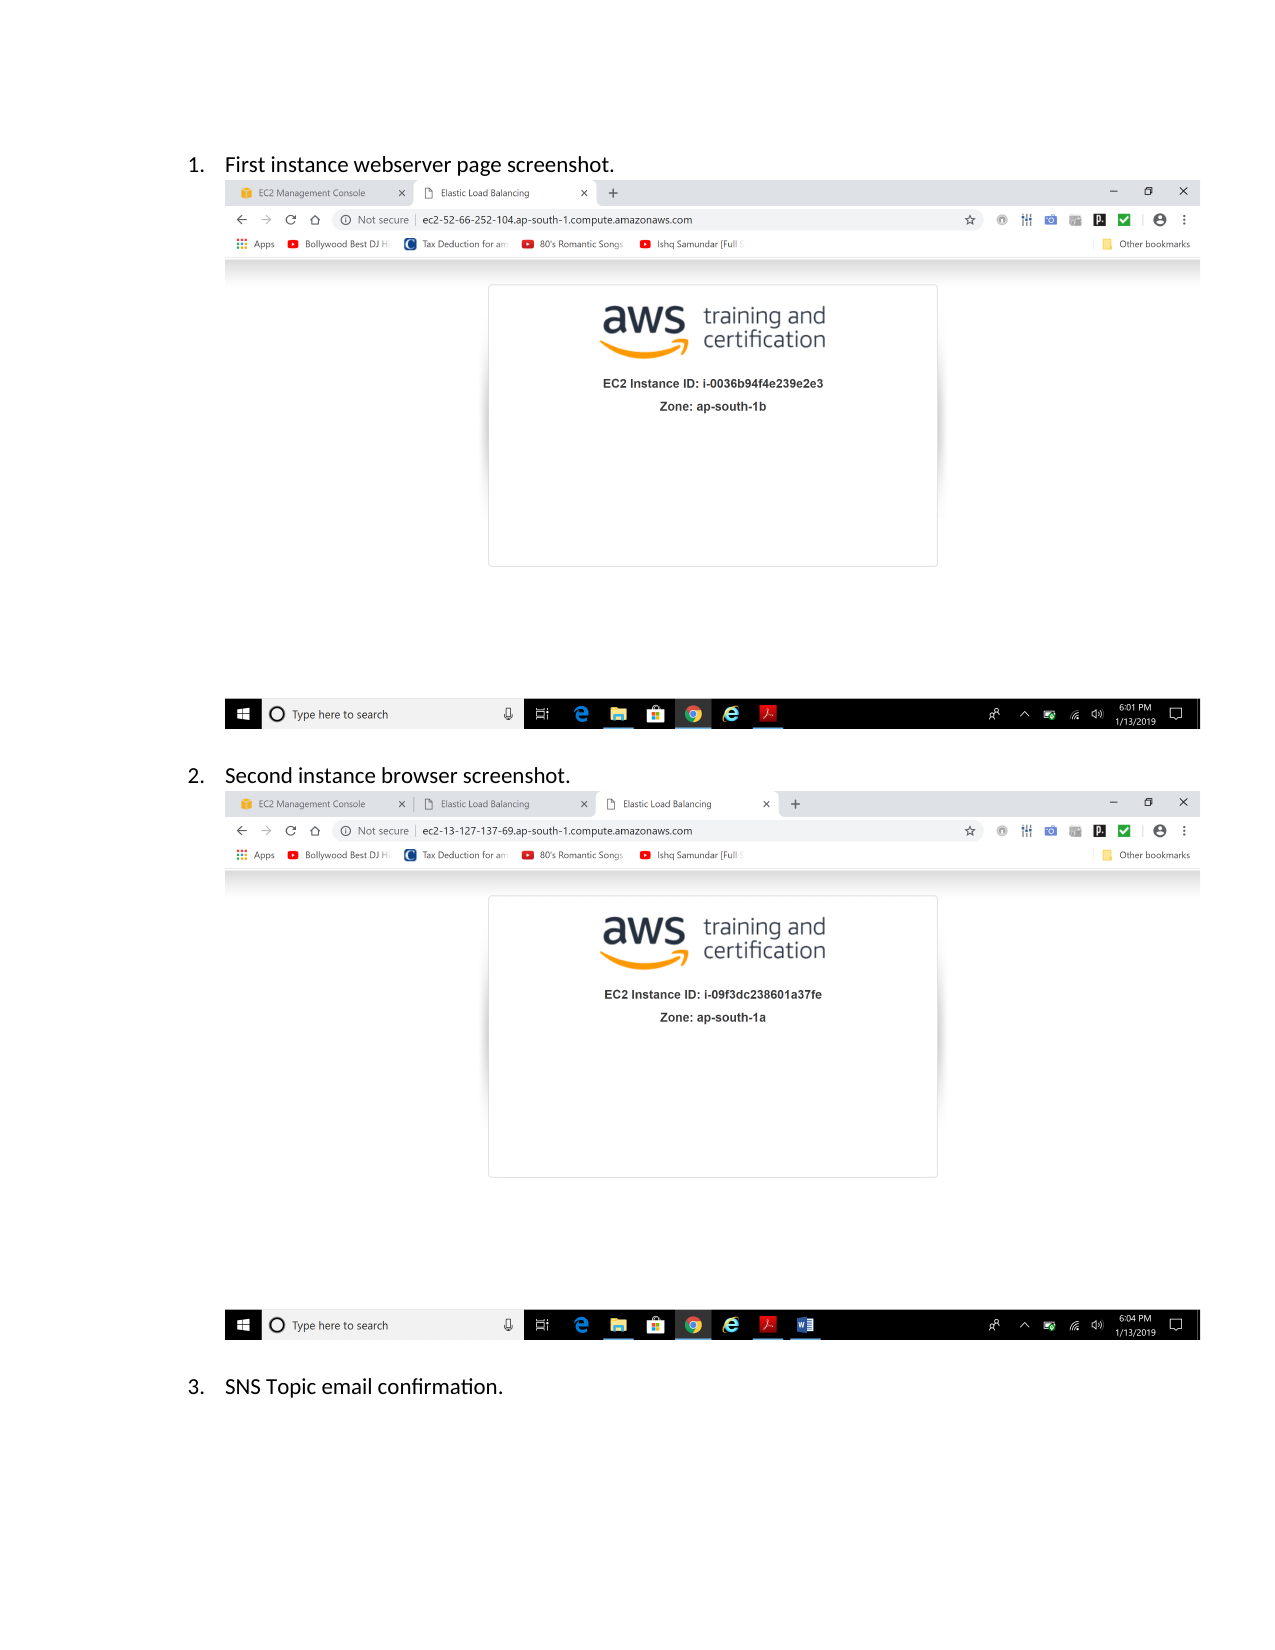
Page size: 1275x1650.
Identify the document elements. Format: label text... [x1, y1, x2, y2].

list SNS Topic email confirmation. [187, 1372, 1125, 1400]
list Second instance browser screenshot. [187, 761, 1125, 789]
picture [225, 791, 1200, 1340]
picture [225, 180, 1200, 729]
list First instance webserver page screenshot. [187, 150, 1125, 178]
